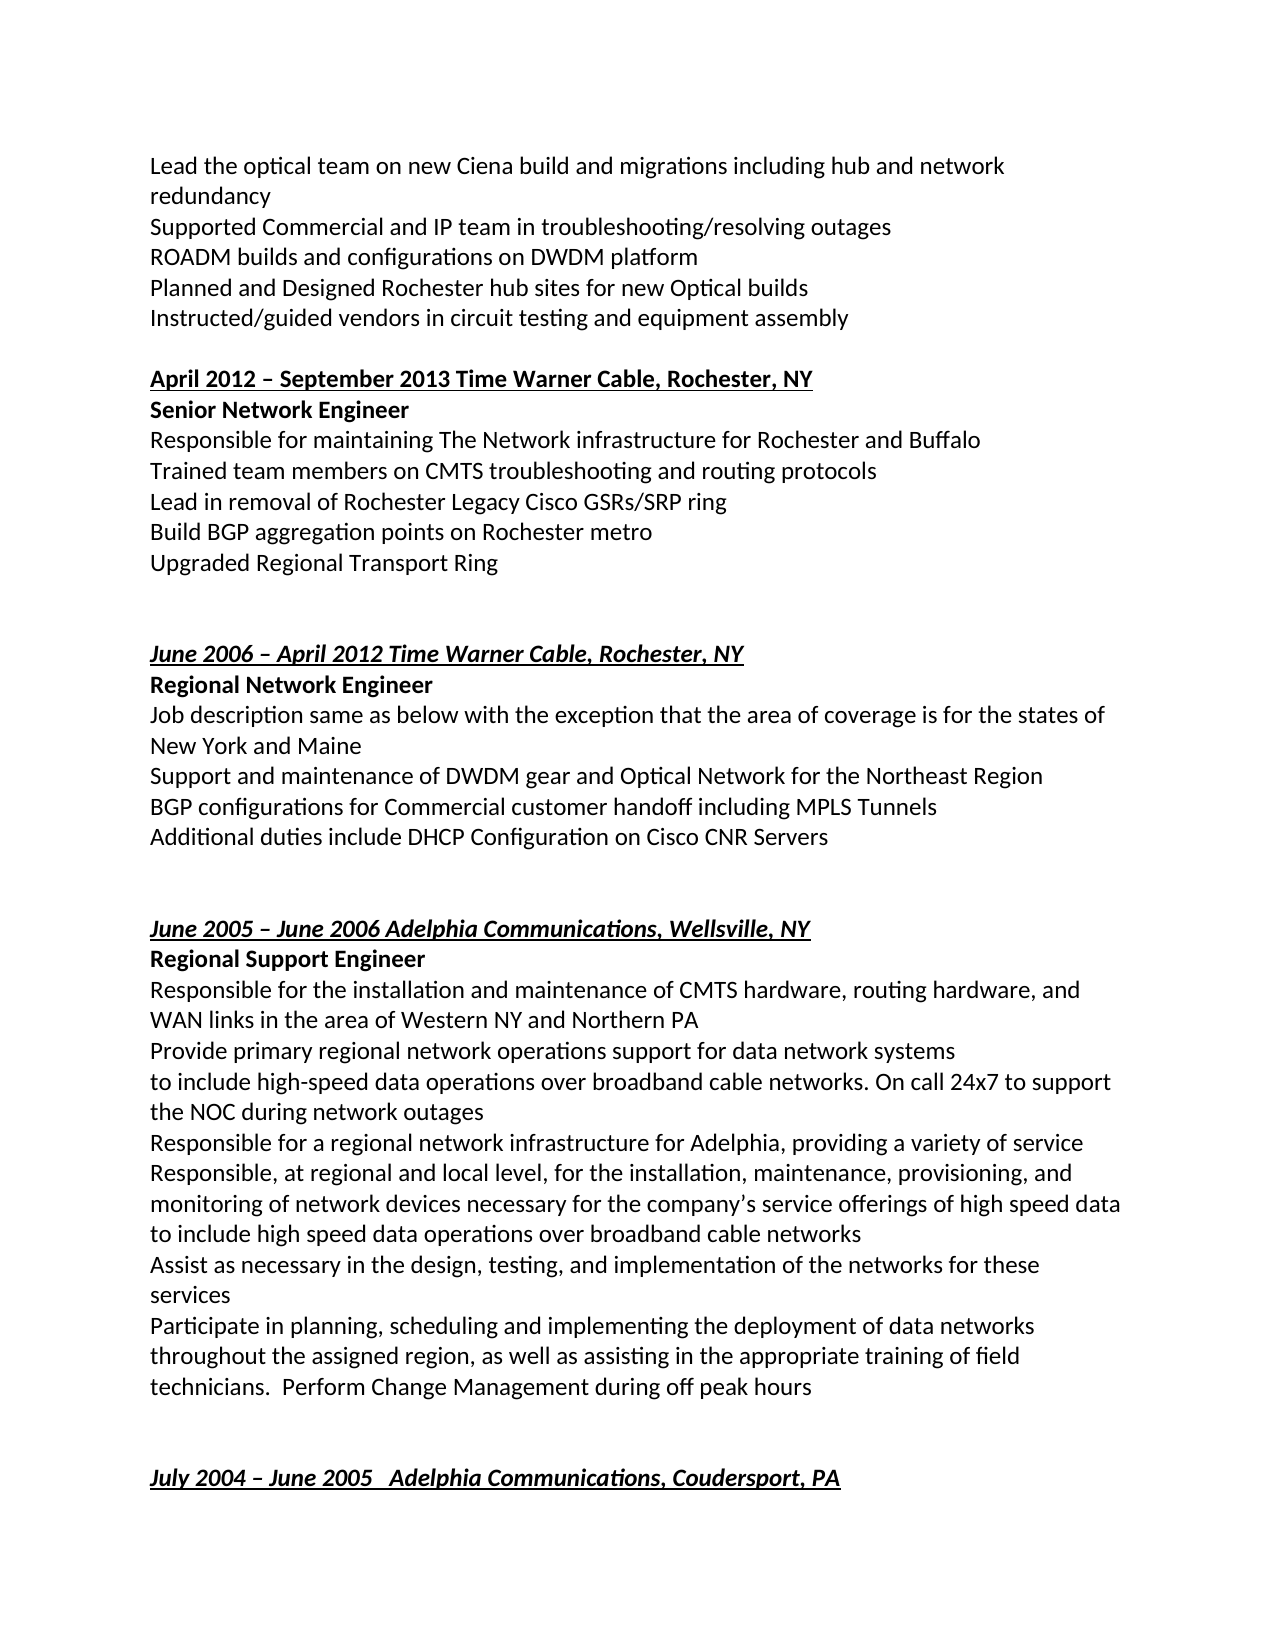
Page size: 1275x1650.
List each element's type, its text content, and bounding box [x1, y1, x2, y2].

text July 2004 – June 2005 Adelphia Communications, Coudersport, PA [150, 1462, 1125, 1493]
text June 2006 – April 2012 Time Warner Cable, Rochester, NY [150, 638, 1125, 669]
text Build BGP aggregation points on Rochester metro [150, 516, 1125, 547]
text Lead in removal of Rochester Legacy Cisco GSRs/SRP ring [150, 486, 1125, 516]
text Participate in planning, scheduling and implementing the deployment of data networks [150, 1310, 1125, 1340]
text Lead the optical team on new Ciena build and migrations including hub and network redundancy [150, 150, 1125, 211]
text BGP configurations for Commercial customer handoff including MPLS Tunnels [150, 791, 1125, 821]
text Job description same as below with the exception that the area of coverage is for the states of New York and Maine [150, 699, 1125, 760]
text Responsible, at regional and local level, for the installation, maintenance, provisioning, and monitoring of network devices necessary for the company’s service offerings of high speed data to include high speed data operations over broadband cable networks [150, 1157, 1125, 1249]
text Planned and Designed Rochester hub sites for new Optical builds [150, 272, 1125, 303]
text Additional duties include DHCP Configuration on Cisco CNR Servers [150, 821, 1125, 852]
text Responsible for maintaining The Network infrastructure for Rochester and Buffalo [150, 425, 1125, 455]
text Assist as necessary in the design, testing, and implementation of the networks for these services [150, 1249, 1125, 1310]
text Regional Network Engineer [150, 669, 1125, 699]
text Support and maintenance of DWDM gear and Optical Network for the Northeast Region [150, 760, 1125, 791]
text ROADM builds and configurations on DWDM platform [150, 242, 1125, 272]
text Instructed/guided vendors in circuit testing and equipment assembly [150, 303, 1125, 333]
text Trained team members on CMTS troubleshooting and routing protocols [150, 455, 1125, 486]
text to include high-speed data operations over broadband cable networks. On call 24x7 to support the NOC during network outages [150, 1066, 1125, 1127]
text Responsible for the installation and maintenance of CMTS hardware, routing hardware, and WAN links in the area of Western NY and Northern PA [150, 974, 1125, 1035]
text Responsible for a regional network infrastructure for Adelphia, providing a variety of service [150, 1127, 1125, 1157]
text throughout the assigned region, as well as assisting in the appropriate training of field technicians. Perform Change Management during off peak hours [150, 1340, 1125, 1401]
text Upgraded Regional Transport Ring [150, 547, 1125, 577]
text Senior Network Engineer [150, 394, 1125, 425]
text Regional Support Engineer [150, 943, 1125, 974]
text April 2012 – September 2013 Time Warner Cable, Rochester, NY [150, 364, 1125, 394]
text June 2005 – June 2006 Adelphia Communications, Wellsville, NY [150, 913, 1125, 943]
text Provide primary regional network operations support for data network systems [150, 1035, 1125, 1066]
text Supported Commercial and IP team in troubleshooting/resolving outages [150, 211, 1125, 242]
